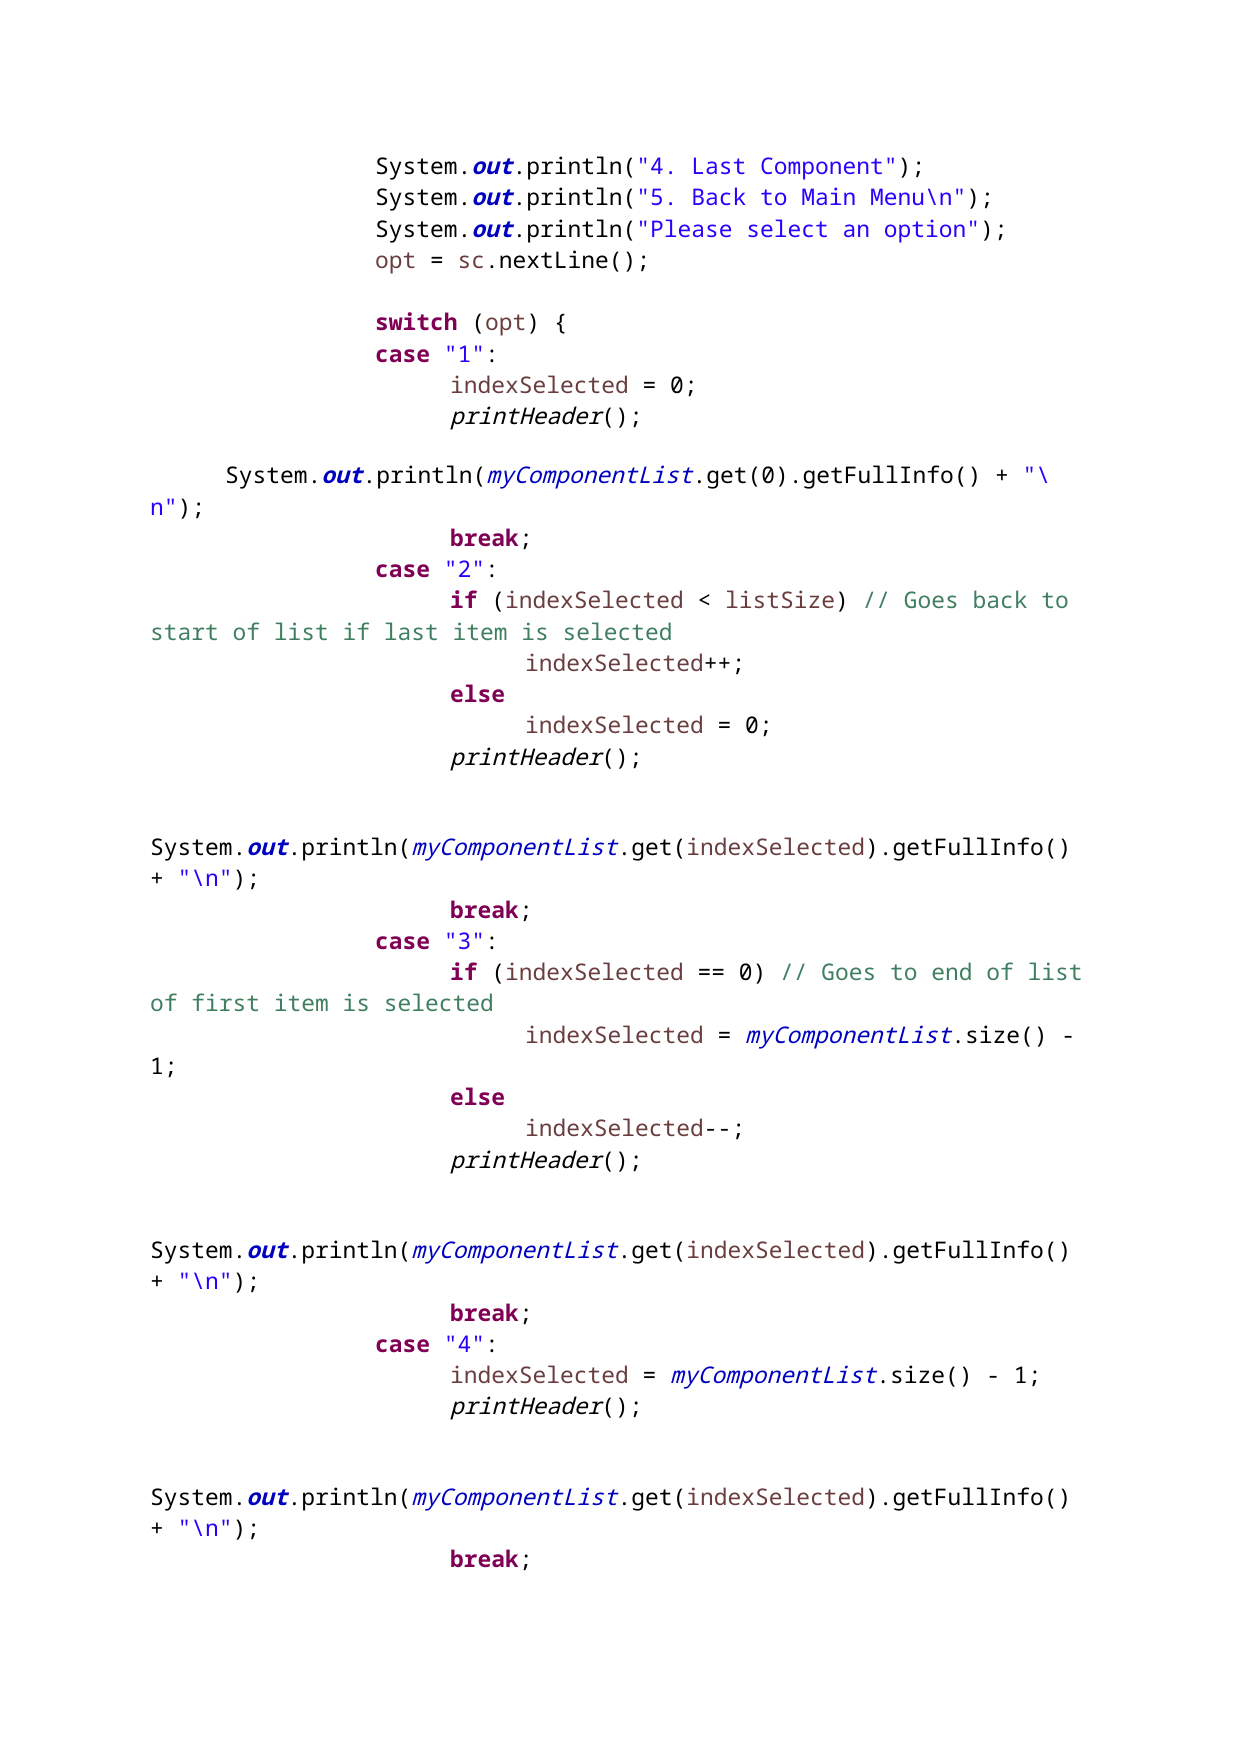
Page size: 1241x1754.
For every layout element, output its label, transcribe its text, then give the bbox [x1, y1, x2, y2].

text System.out.println(myComponentList.get(indexSelected).getFullInfo() + "\n"); [150, 772, 1090, 893]
text if (indexSelected == 0) // Goes to end of list of first item is selected [150, 956, 1090, 1018]
text break; [150, 1543, 1090, 1574]
text indexSelected = myComponentList.size() - 1; [150, 1018, 1090, 1081]
text else [150, 678, 1090, 709]
text System.out.println(myComponentList.get(indexSelected).getFullInfo() + "\n"); [150, 1422, 1090, 1543]
text if (indexSelected < listSize) // Goes back to start of list if last item is selected [150, 584, 1090, 647]
text break; [150, 1297, 1090, 1328]
text break; [150, 893, 1090, 925]
text case "4": [150, 1328, 1090, 1359]
text case "3": [150, 925, 1090, 956]
text indexSelected++; [150, 647, 1090, 678]
text System.out.println(myComponentList.get(indexSelected).getFullInfo() + "\n"); [150, 1175, 1090, 1297]
text else [150, 1081, 1090, 1112]
text indexSelected = 0; [150, 369, 1090, 400]
text System.out.println(myComponentList.get(0).getFullInfo() + "\n"); [150, 431, 1090, 522]
text printHeader(); [150, 1390, 1090, 1422]
text printHeader(); [150, 741, 1090, 772]
text opt = sc.nextLine(); [150, 244, 1090, 275]
text indexSelected = 0; [150, 709, 1090, 741]
text indexSelected = myComponentList.size() - 1; [150, 1359, 1090, 1390]
text printHeader(); [150, 1143, 1090, 1175]
text case "2": [150, 553, 1090, 584]
text switch (opt) { [150, 306, 1090, 337]
text case "1": [150, 337, 1090, 369]
text System.out.println("4. Last Component"); [150, 150, 1090, 181]
text break; [150, 522, 1090, 553]
text indexSelected--; [150, 1112, 1090, 1143]
text System.out.println("5. Back to Main Menu\n"); [150, 181, 1090, 212]
text printHeader(); [150, 400, 1090, 431]
text System.out.println("Please select an option"); [150, 212, 1090, 244]
